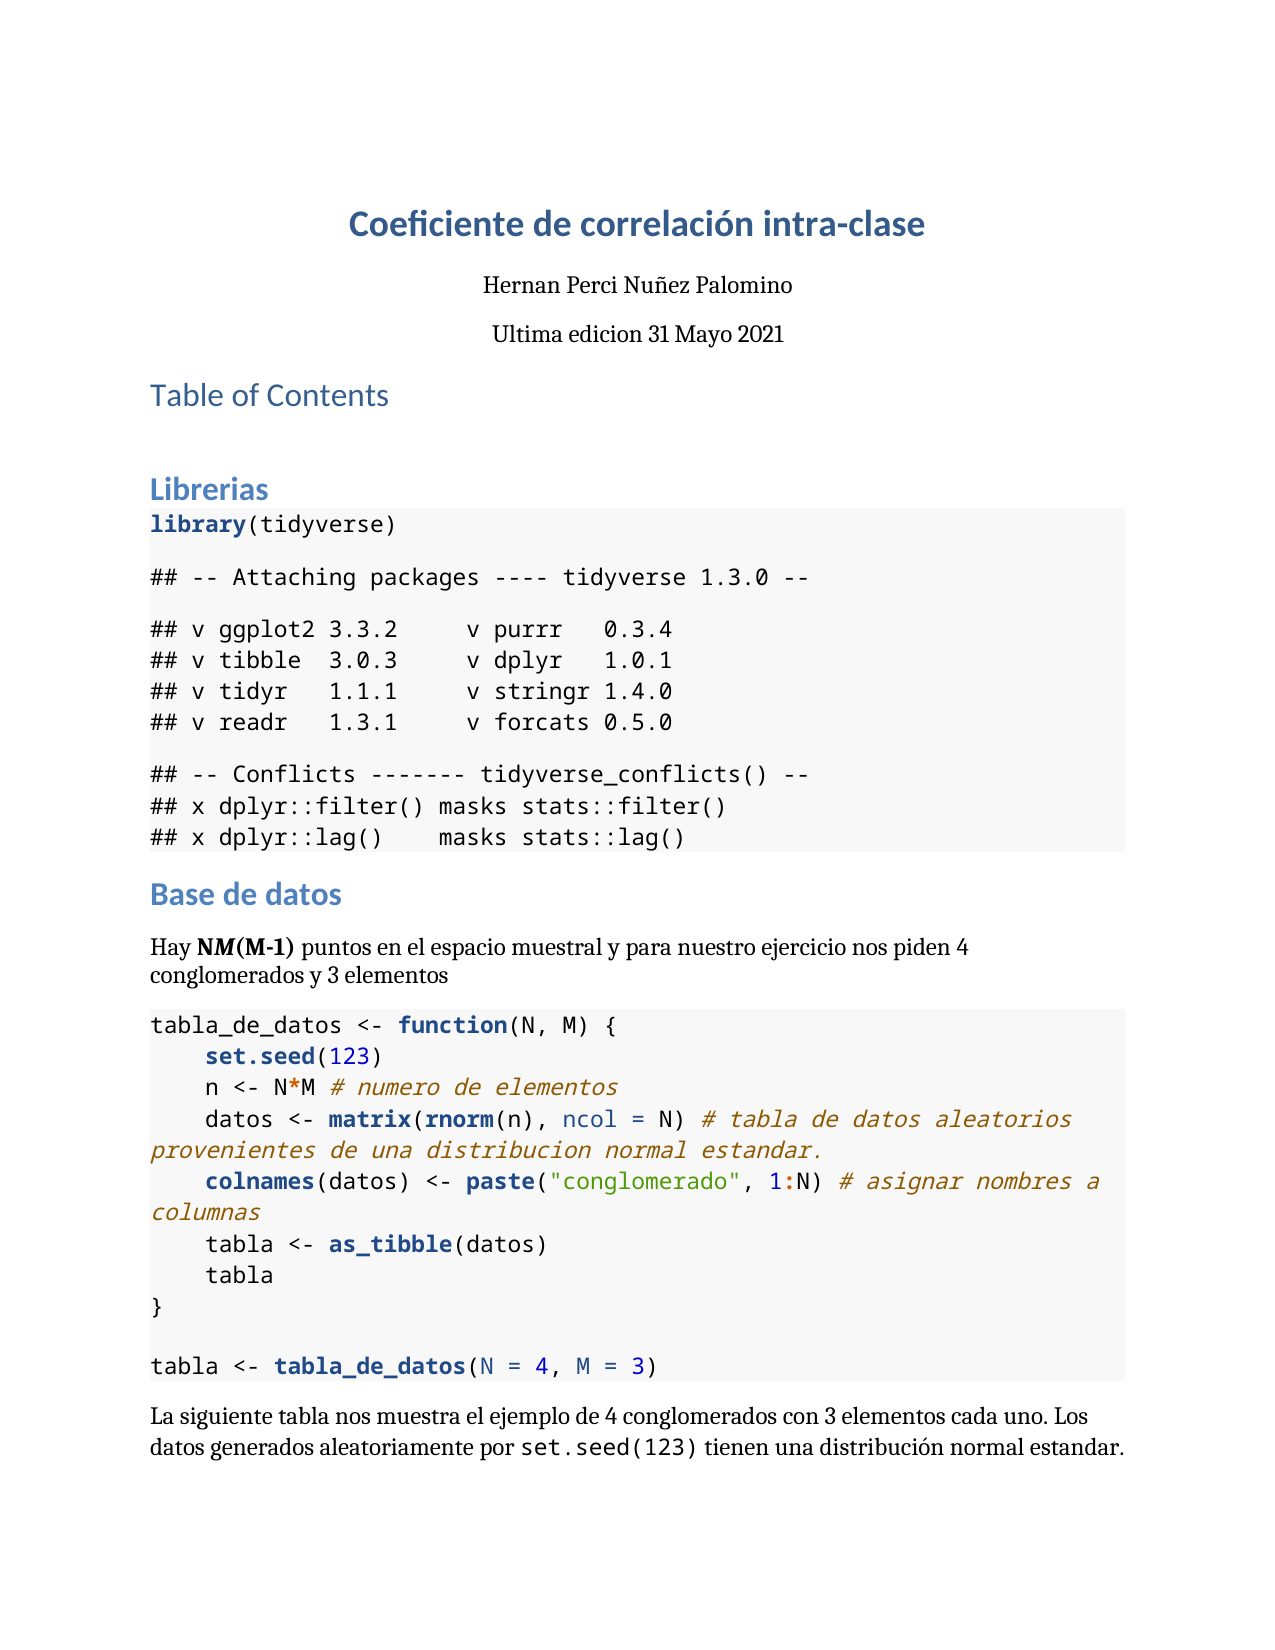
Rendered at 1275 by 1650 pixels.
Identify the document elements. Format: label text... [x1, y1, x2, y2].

text Hernan Perci Nuñez Palomino [150, 271, 1125, 299]
text Hay NM(M-1) puntos en el espacio muestral y para nuestro ejercicio nos piden 4 conglomerados y 3 elementos [150, 932, 1125, 990]
text Ultima edicion 31 Mayo 2021 [150, 320, 1125, 349]
text La siguiente tabla nos muestra el ejemplo de 4 conglomerados con 3 elementos cada uno. Los datos generados aleatoriamente por set.seed(123) tienen una distribución normal estandar. [150, 1402, 1125, 1462]
text ## -- Attaching packages ---- tidyverse 1.3.0 -- [150, 561, 1125, 592]
subtitle Librerias [150, 468, 1125, 508]
subtitle Base de datos [150, 873, 1125, 914]
text ## -- Conflicts ------- tidyverse_conflicts() -- ## x dplyr::filter() masks stats::filter() ## x dplyr::lag() masks stats::lag() [150, 758, 1125, 852]
text ## v ggplot2 3.3.2 v purrr 0.3.4 ## v tibble 3.0.3 v dplyr 1.0.1 ## v tidyr 1.1.1 v stringr 1.4.0 ## v readr 1.3.1 v forcats 0.5.0 [150, 613, 1125, 738]
text tabla_de_datos <- function(N, M) { set.seed(123) n <- N*M # numero de elementos datos <- matrix(rnorm(n), ncol = N) # tabla de datos aleatorios provenientes de una distribucion normal estandar. colnames(datos) <- paste("conglomerado", 1:N) # asignar nombres a columnas tabla <- as_tibble(datos) tabla } tabla <- tabla_de_datos(N = 4, M = 3) [150, 1009, 1125, 1381]
title Coeficiente de correlación intra-clase [150, 200, 1125, 246]
text library(tidyverse) [150, 508, 1125, 540]
